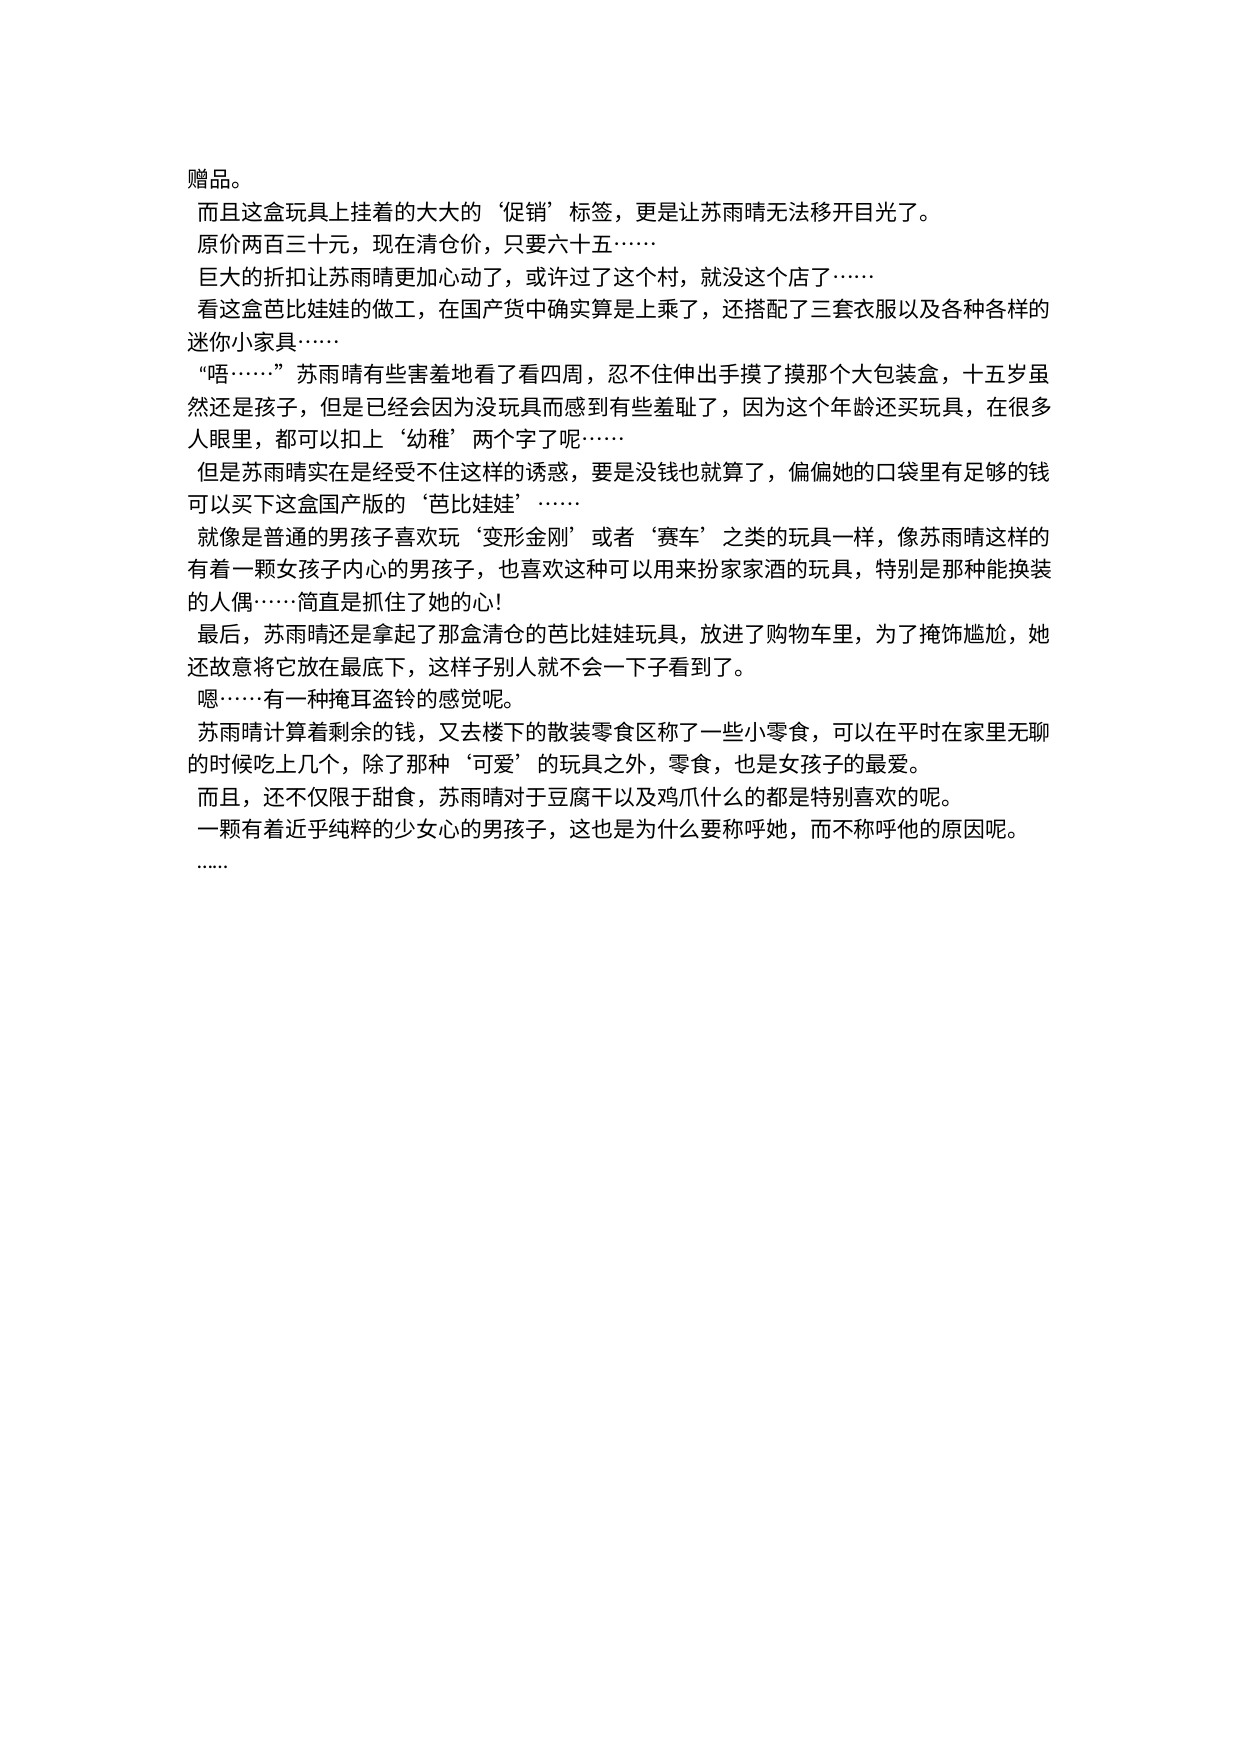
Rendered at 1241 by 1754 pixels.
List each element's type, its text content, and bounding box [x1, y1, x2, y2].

text 一颗有着近乎纯粹的少女心的男孩子，这也是为什么要称呼她，而不称呼他的原因呢。 [187, 812, 1053, 844]
text 而且这盒玩具上挂着的大大的‘促销’标签，更是让苏雨晴无法移开目光了。 [187, 194, 1053, 227]
text 苏雨晴计算着剩余的钱，又去楼下的散装零食区称了一些小零食，可以在平时在家里无聊的时候吃上几个，除了那种‘可爱’的玩具之外，零食，也是女孩子的最爱。 [187, 714, 1053, 779]
text 而且，还不仅限于甜食，苏雨晴对于豆腐干以及鸡爪什么的都是特别喜欢的呢。 [187, 779, 1053, 812]
text 但是苏雨晴实在是经受不住这样的诱惑，要是没钱也就算了，偏偏她的口袋里有足够的钱可以买下这盒国产版的‘芭比娃娃’…… [187, 454, 1053, 519]
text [187, 162, 1053, 194]
text 看这盒芭比娃娃的做工，在国产货中确实算是上乘了，还搭配了三套衣服以及各种各样的迷你小家具…… [187, 292, 1053, 357]
text 嗯……有一种掩耳盗铃的感觉呢。 [187, 682, 1053, 714]
text 巨大的折扣让苏雨晴更加心动了，或许过了这个村，就没这个店了…… [187, 259, 1053, 292]
text 就像是普通的男孩子喜欢玩‘变形金刚’或者‘赛车’之类的玩具一样，像苏雨晴这样的有着一颗女孩子内心的男孩子，也喜欢这种可以用来扮家家酒的玩具，特别是那种能换装的人偶……简直是抓住了她的心！ [187, 519, 1053, 617]
text “唔……”苏雨晴有些害羞地看了看四周，忍不住伸出手摸了摸那个大包装盒，十五岁虽然还是孩子，但是已经会因为没玩具而感到有些羞耻了，因为这个年龄还买玩具，在很多人眼里，都可以扣上‘幼稚’两个字了呢…… [187, 357, 1053, 454]
text 最后，苏雨晴还是拿起了那盒清仓的芭比娃娃玩具，放进了购物车里，为了掩饰尴尬，她还故意将它放在最底下，这样子别人就不会一下子看到了。 [187, 617, 1053, 682]
text 原价两百三十元，现在清仓价，只要六十五…… [187, 227, 1053, 259]
text …… [187, 844, 1053, 877]
